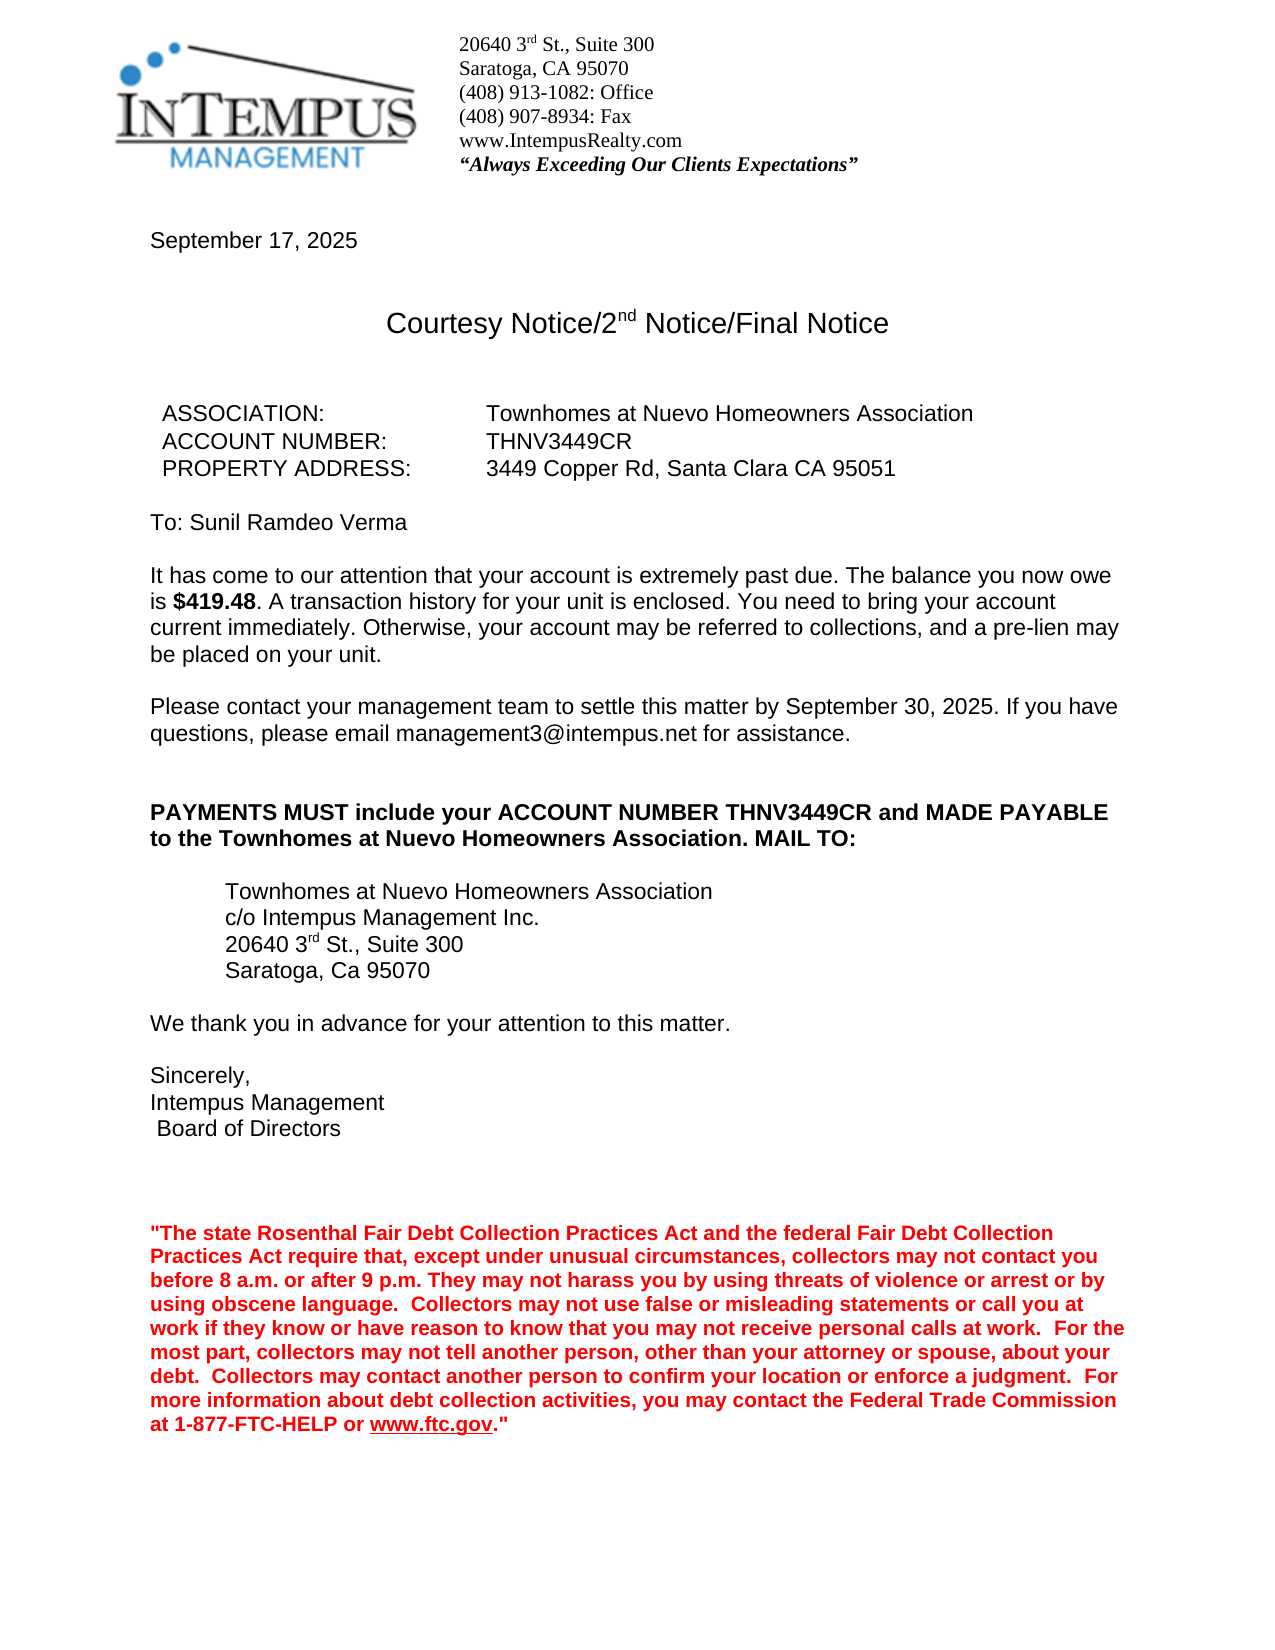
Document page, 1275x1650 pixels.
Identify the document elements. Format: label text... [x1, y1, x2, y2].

table_cell THNV3449CR [475, 428, 1124, 454]
table_header Townhomes at Nuevo Homeowners Association [475, 400, 1124, 427]
text It has come to our attention that your account is extremely past due. The balance you now owe is $419.48. A transaction history for your unit is enclosed. You need to bring your account current immediately. Otherwise, your account may be referred to collections, and a pre-lien may be placed on your unit. [150, 562, 1125, 667]
text Townhomes at Nuevo Homeowners Association [225, 878, 1125, 904]
text Intempus Management [150, 1089, 1125, 1115]
text Saratoga, Ca 95070 [225, 957, 1125, 983]
text PAYMENTS MUST include your ACCOUNT NUMBER THNV3449CR and MADE PAYABLE to the Townhomes at Nuevo Homeowners Association. MAIL TO: [150, 799, 1125, 851]
text Board of Directors [150, 1115, 1125, 1141]
table_header ASSOCIATION: [151, 400, 474, 427]
text September 17, 2025 [150, 227, 1125, 253]
text To: Sunil Ramdeo Verma [150, 509, 1125, 535]
picture [100, 12, 430, 182]
table_cell PROPERTY ADDRESS: [151, 455, 474, 481]
text Please contact your management team to settle this matter by September 30, 2025. If you have questions, please email management3@intempus.net for assistance. [150, 693, 1125, 746]
text Sincerely, [150, 1062, 1125, 1089]
text c/o Intempus Management Inc. [225, 904, 1125, 931]
title "The state Rosenthal Fair Debt Collection Practices Act and the federal Fair Debt Collection Practices Act require that, except under unusual circumstances, collectors may not contact you before 8 a.m. or after 9 p.m. They may not harass you by using threats of violence or arrest or by using obscene language. Collectors may not use false or misleading statements or call you at work if they know or have reason to know that you may not receive personal calls at work. For the most part, collectors may not tell another person, other than your attorney or spouse, about your debt. Collectors may contact another person to confirm your location or enforce a judgment. For more information about debt collection activities, you may contact the Federal Trade Commission at 1-877-FTC-HELP or www.ftc.gov." [150, 1220, 1125, 1436]
title We thank you in advance for your attention to this matter. [150, 1009, 1125, 1036]
text Courtesy Notice/2nd Notice/Final Notice [150, 306, 1125, 339]
table_cell 3449 Copper Rd, Santa Clara CA 95051 [475, 455, 1124, 481]
text 20640 3rd St., Suite 300 [225, 931, 1125, 957]
table_cell ACCOUNT NUMBER: [151, 428, 474, 454]
